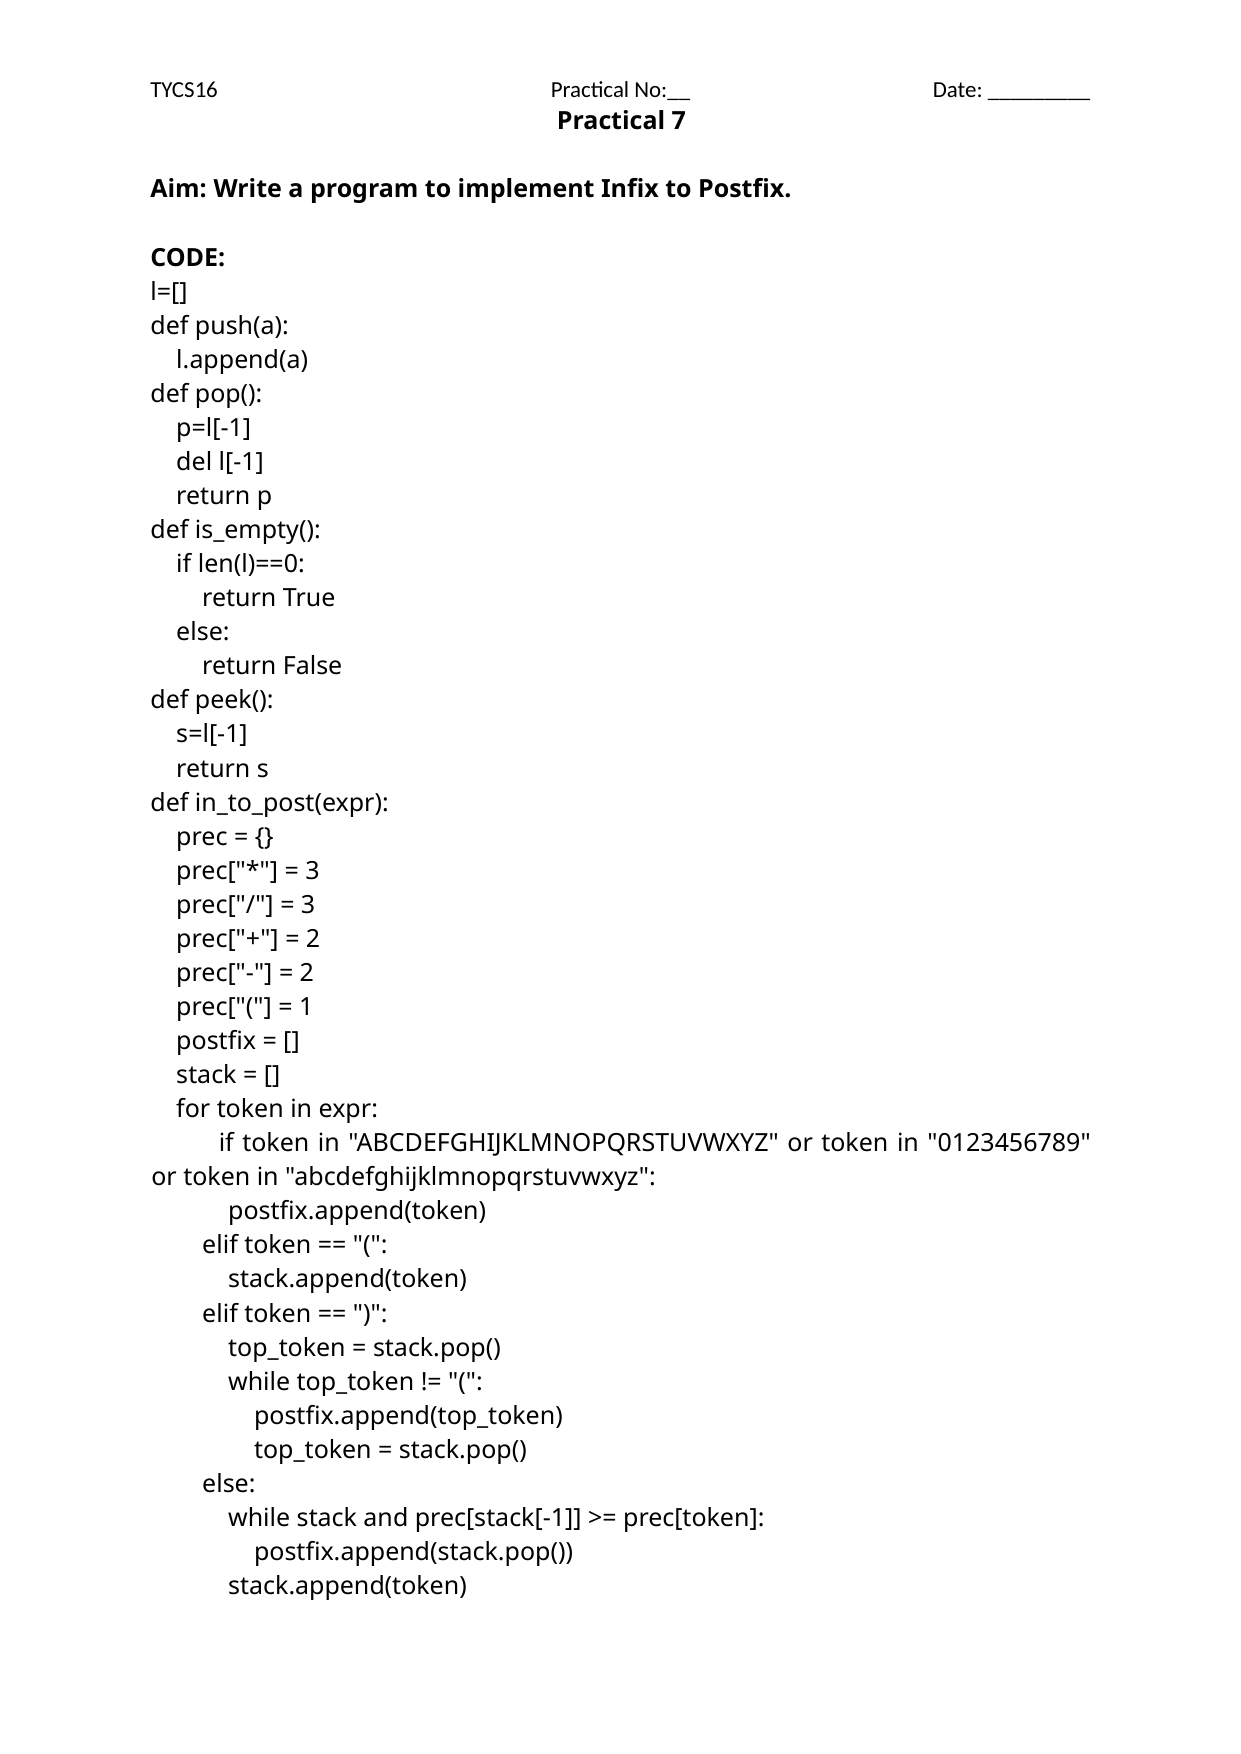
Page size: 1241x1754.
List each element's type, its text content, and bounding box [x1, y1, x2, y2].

text for token in expr: [150, 1091, 1092, 1125]
text top_token = stack.pop() [150, 1431, 1092, 1466]
text l=[] [150, 273, 1092, 307]
text else: [150, 1466, 1092, 1499]
text while stack and prec[stack[-1]] >= prec[token]: [150, 1499, 1092, 1534]
text del l[-1] [150, 444, 1092, 478]
text return p [150, 478, 1092, 512]
text else: [150, 614, 1092, 648]
text return s [150, 750, 1092, 784]
text postfix = [] [150, 1023, 1092, 1057]
text prec["/"] = 3 [150, 886, 1092, 921]
text stack = [] [150, 1057, 1092, 1091]
text elif token == "(": [150, 1227, 1092, 1261]
text prec["+"] = 2 [150, 921, 1092, 954]
text if token in "ABCDEFGHIJKLMNOPQRSTUVWXYZ" or token in "0123456789" or token in "abcdefghijklmnopqrstuvwxyz": [150, 1125, 1092, 1193]
text return True [150, 580, 1092, 614]
text prec["-"] = 2 [150, 954, 1092, 989]
text def push(a): [150, 307, 1092, 341]
text prec["("] = 1 [150, 989, 1092, 1023]
text Practical 7 [150, 103, 1092, 137]
text CODE: [150, 239, 1092, 273]
text if len(l)==0: [150, 546, 1092, 580]
text def in_to_post(expr): [150, 784, 1092, 818]
text postfix.append(stack.pop()) [150, 1534, 1092, 1568]
text def is_empty(): [150, 512, 1092, 546]
text while top_token != "(": [150, 1363, 1092, 1397]
text stack.append(token) [150, 1568, 1092, 1602]
text postfix.append(token) [150, 1193, 1092, 1227]
text p=l[-1] [150, 409, 1092, 444]
text top_token = stack.pop() [150, 1329, 1092, 1363]
text prec["*"] = 3 [150, 852, 1092, 886]
text l.append(a) [150, 341, 1092, 376]
text def peek(): [150, 682, 1092, 716]
text def pop(): [150, 376, 1092, 409]
text stack.append(token) [150, 1261, 1092, 1295]
text postfix.append(top_token) [150, 1397, 1092, 1431]
text s=l[-1] [150, 716, 1092, 750]
text elif token == ")": [150, 1295, 1092, 1329]
text Aim: Write a program to implement Infix to Postfix. [150, 171, 1092, 205]
text prec = {} [150, 818, 1092, 852]
text return False [150, 648, 1092, 682]
